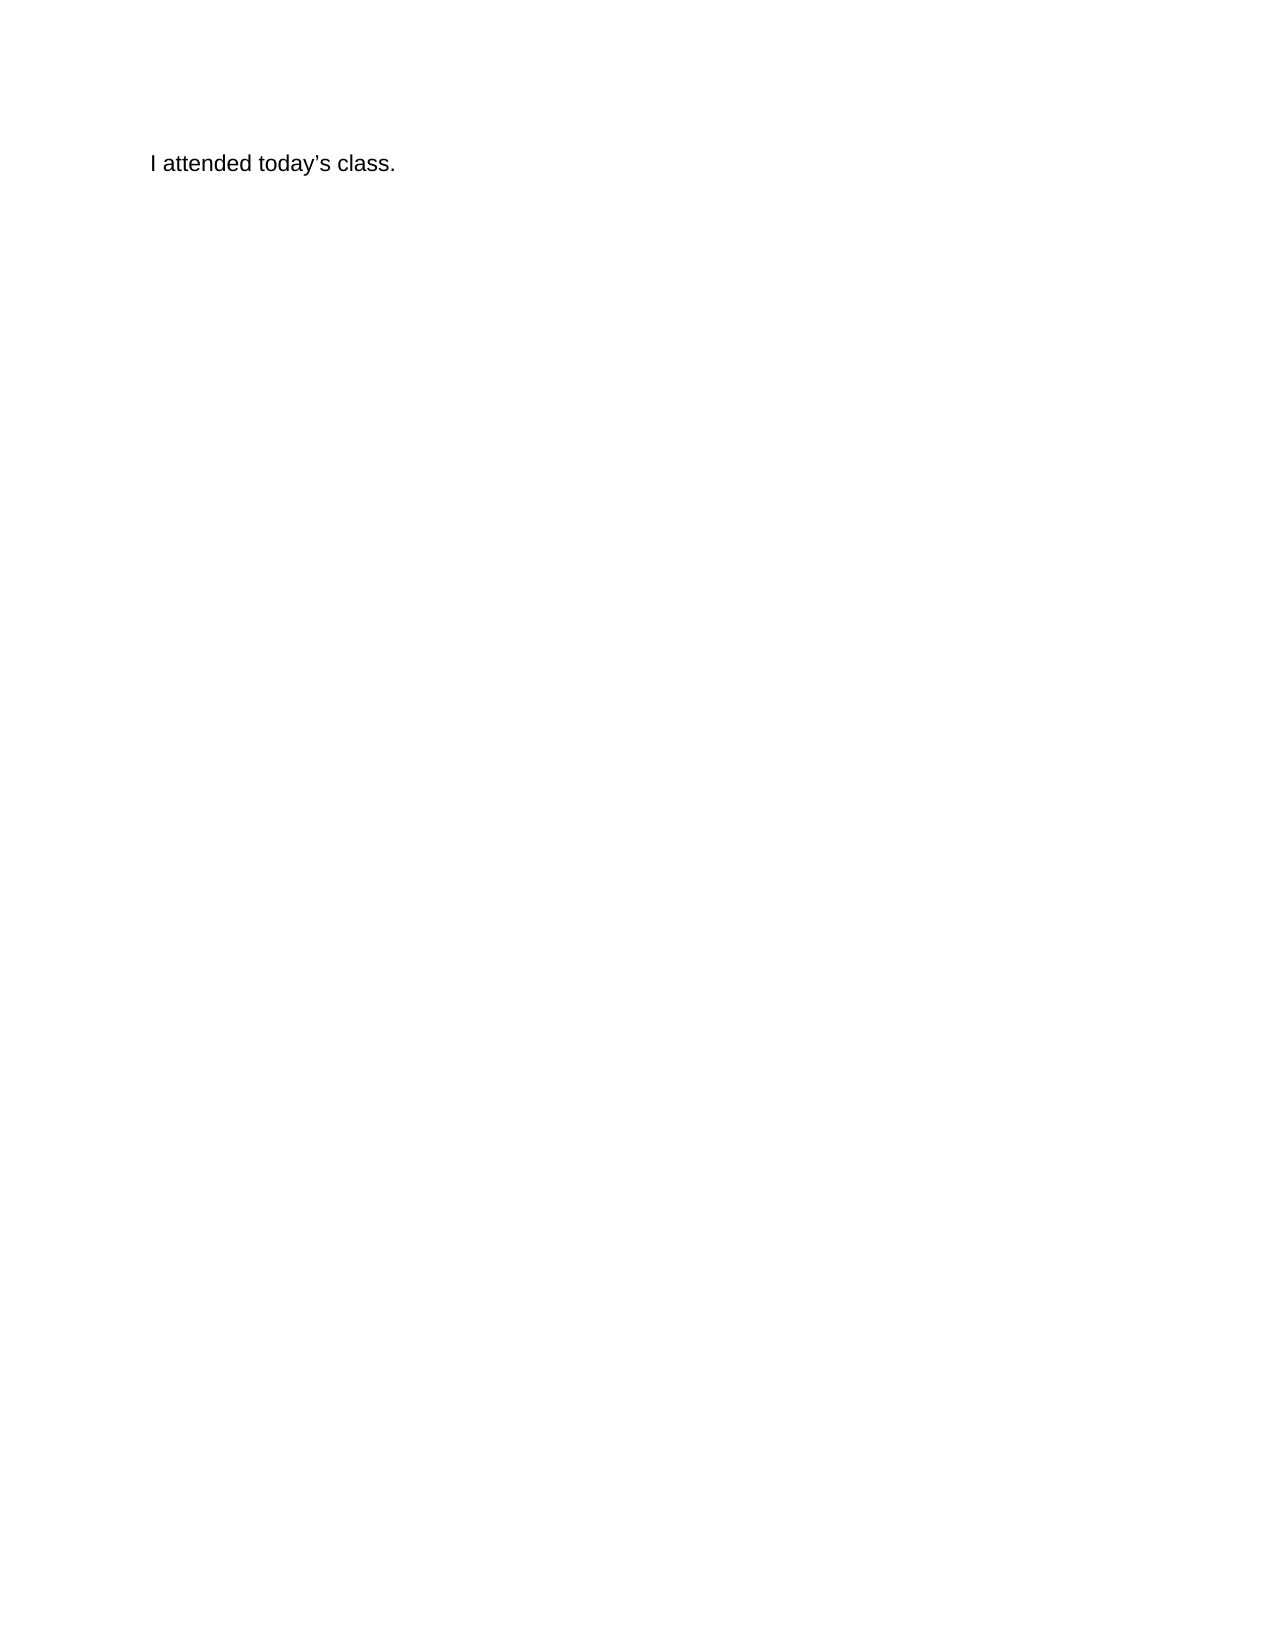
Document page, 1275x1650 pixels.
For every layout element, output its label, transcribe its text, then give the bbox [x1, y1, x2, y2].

text I attended today’s class. [150, 150, 1125, 176]
